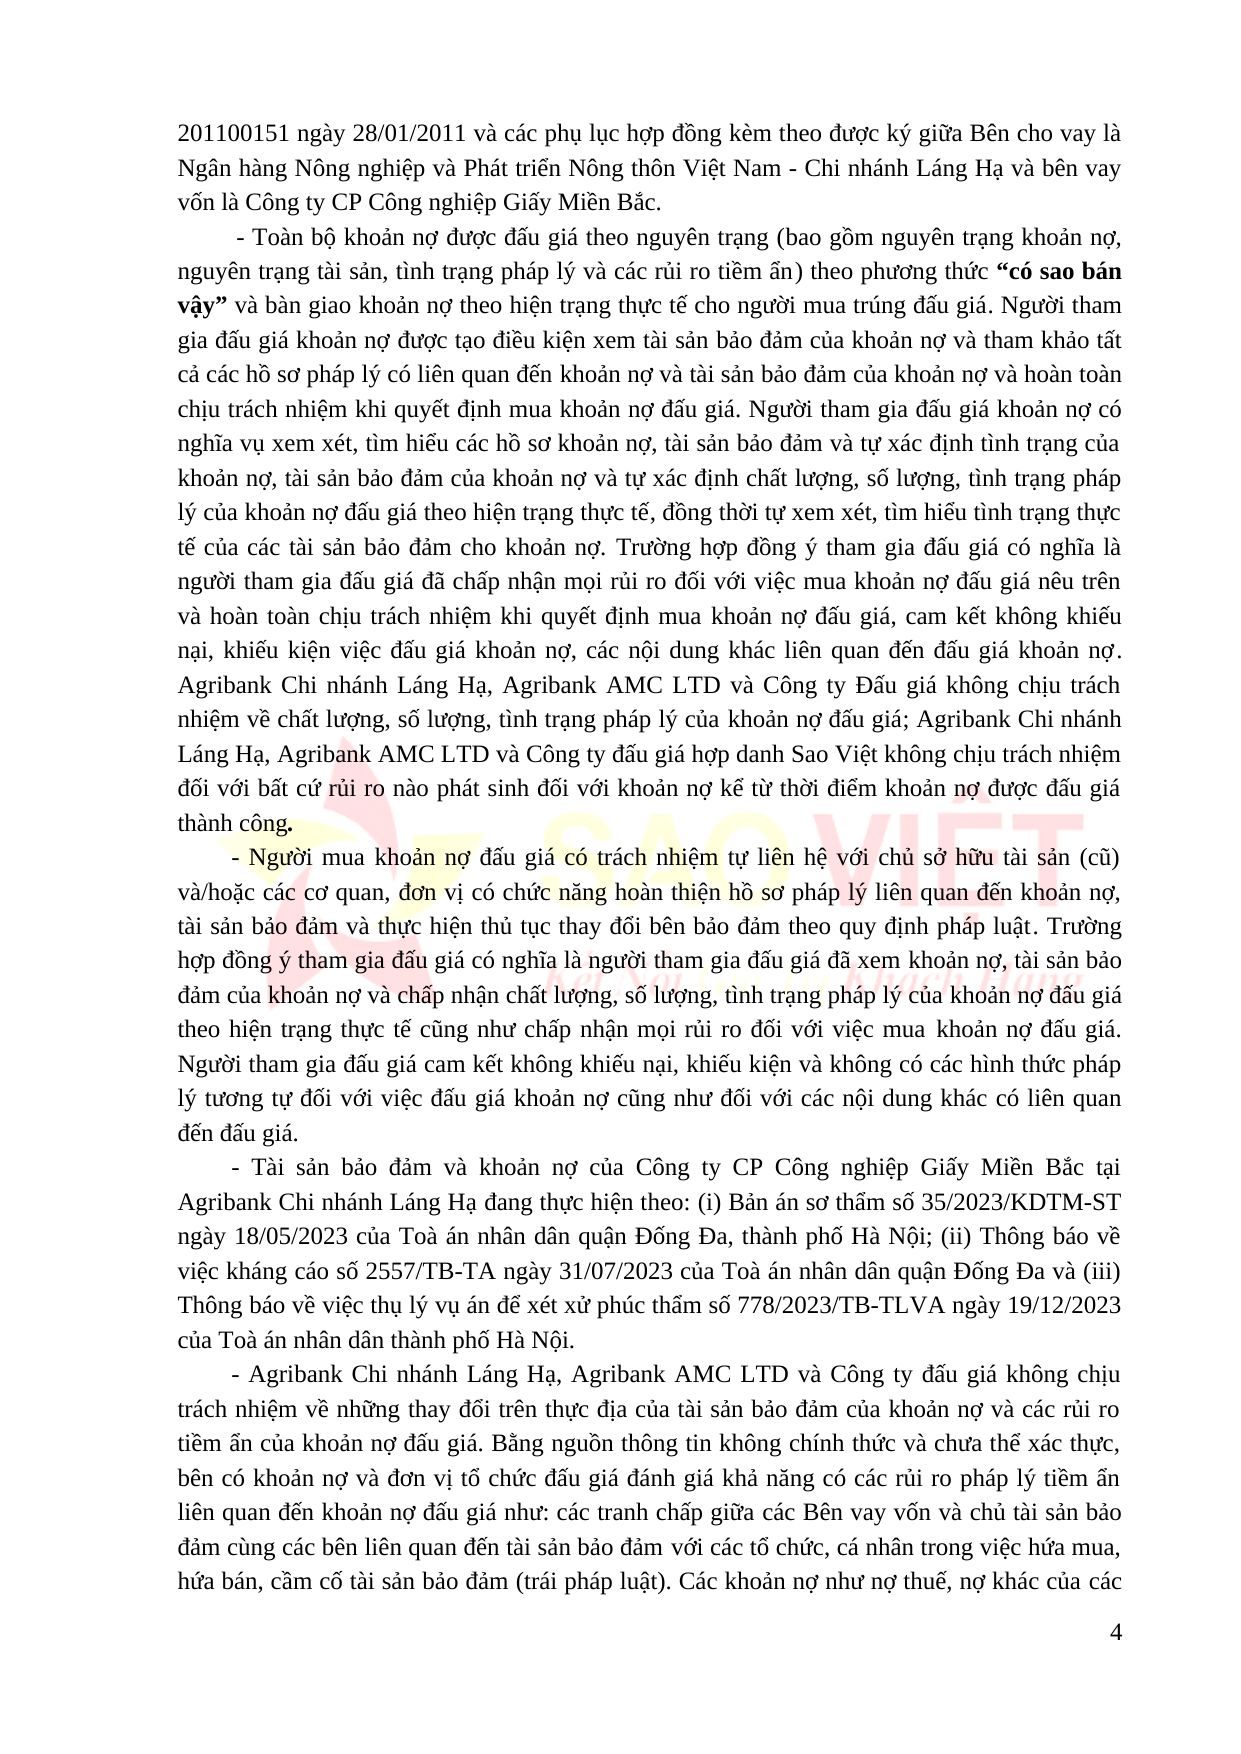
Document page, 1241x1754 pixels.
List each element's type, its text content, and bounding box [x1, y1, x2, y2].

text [177, 118, 1122, 216]
text - Tài sản bảo đảm và khoản nợ của Công ty CP Công nghiệp Giấy Miền Bắc tại Agribank Chi nhánh Láng Hạ đang thực hiện theo: (i) Bản án sơ thẩm số 35/2023/KDTM-ST ngày 18/05/2023 của Toà án nhân dân quận Đống Đa, thành phố Hà Nội; (ii) Thông báo về việc kháng cáo số 2557/TB-TA ngày 31/07/2023 của Toà án nhân dân quận Đống Đa và (iii) Thông báo về việc thụ lý vụ án để xét xử phúc thẩm số 778/2023/TB-TLVA ngày 19/12/2023 của Toà án nhân dân thành phố Hà Nội. [177, 1152, 1122, 1221]
text - Tài sản bảo đảm và khoản nợ của Công ty CP Công nghiệp Giấy Miền Bắc tại Agribank Chi nhánh Láng Hạ đang thực hiện theo: (i) Bản án sơ thẩm số 35/2023/KDTM-ST ngày 18/05/2023 của Toà án nhân dân quận Đống Đa, thành phố Hà Nội; (ii) Thông báo về việc kháng cáo số 2557/TB-TA ngày 31/07/2023 của Toà án nhân dân quận Đống Đa và (iii) Thông báo về việc thụ lý vụ án để xét xử phúc thẩm số 778/2023/TB-TLVA ngày 19/12/2023 của Toà án nhân dân thành phố Hà Nội. [177, 1319, 1122, 1354]
text - Người mua khoản nợ đấu giá có trách nhiệm tự liên hệ với chủ sở hữu tài sản (cũ) và/hoặc các cơ quan, đơn vị có chức năng hoàn thiện hồ sơ pháp lý liên quan đến khoản nợ, tài sản bảo đảm và thực hiện thủ tục thay đổi bên bảo đảm theo quy định pháp luật. Trường hợp đồng ý tham gia đấu giá có nghĩa là người tham gia đấu giá đã xem khoản nợ, tài sản bảo đảm của khoản nợ và chấp nhận chất lượng, số lượng, tình trạng pháp lý của khoản nợ đấu giá theo hiện trạng thực tế cũng như chấp nhận mọi rủi ro đối với việc mua khoản nợ đấu giá. Người tham gia đấu giá cam kết không khiếu nại, khiếu kiện và không có các hình thức pháp lý tương tự đối với việc đấu giá khoản nợ cũng như đối với các nội dung khác có liên quan đến đấu giá. [177, 842, 1122, 1147]
text - Toàn bộ khoản nợ được đấu giá theo nguyên trạng (bao gồm nguyên trạng khoản nợ, nguyên trạng tài sản, tình trạng pháp lý và các rủi ro tiềm ẩn) theo phương thức “có sao bán vậy” và bàn giao khoản nợ theo hiện trạng thực tế cho người mua trúng đấu giá. Người tham gia đấu giá khoản nợ được tạo điều kiện xem tài sản bảo đảm của khoản nợ và tham khảo tất cả các hồ sơ pháp lý có liên quan đến khoản nợ và tài sản bảo đảm của khoản nợ và hoàn toàn chịu trách nhiệm khi quyết định mua khoản nợ đấu giá. Người tham gia đấu giá khoản nợ có nghĩa vụ xem xét, tìm hiểu các hồ sơ khoản nợ, tài sản bảo đảm và tự xác định tình trạng của khoản nợ, tài sản bảo đảm của khoản nợ và tự xác định chất lượng, số lượng, tình trạng pháp lý của khoản nợ đấu giá theo hiện trạng thực tế, đồng thời tự xem xét, tìm hiểu tình trạng thực tế của các tài sản bảo đảm cho khoản nợ. Trường hợp đồng ý tham gia đấu giá có nghĩa là người tham gia đấu giá đã chấp nhận mọi rủi ro đối với việc mua khoản nợ đấu giá nêu trên và hoàn toàn chịu trách nhiệm khi quyết định mua khoản nợ đấu giá, cam kết không khiếu nại, khiếu kiện việc đấu giá khoản nợ, các nội dung khác liên quan đến đấu giá khoản nợ. Agribank Chi nhánh Láng Hạ, Agribank AMC LTD và Công ty Đấu giá không chịu trách nhiệm về chất lượng, số lượng, tình trạng pháp lý của khoản nợ đấu giá; Agribank Chi nhánh Láng Hạ, Agribank AMC LTD và Công ty đấu giá hợp danh Sao Việt không chịu trách nhiệm đối với bất cứ rủi ro nào phát sinh đối với khoản nợ kể từ thời điểm khoản nợ được đấu giá thành công. [177, 222, 1122, 836]
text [177, 1359, 1122, 1595]
